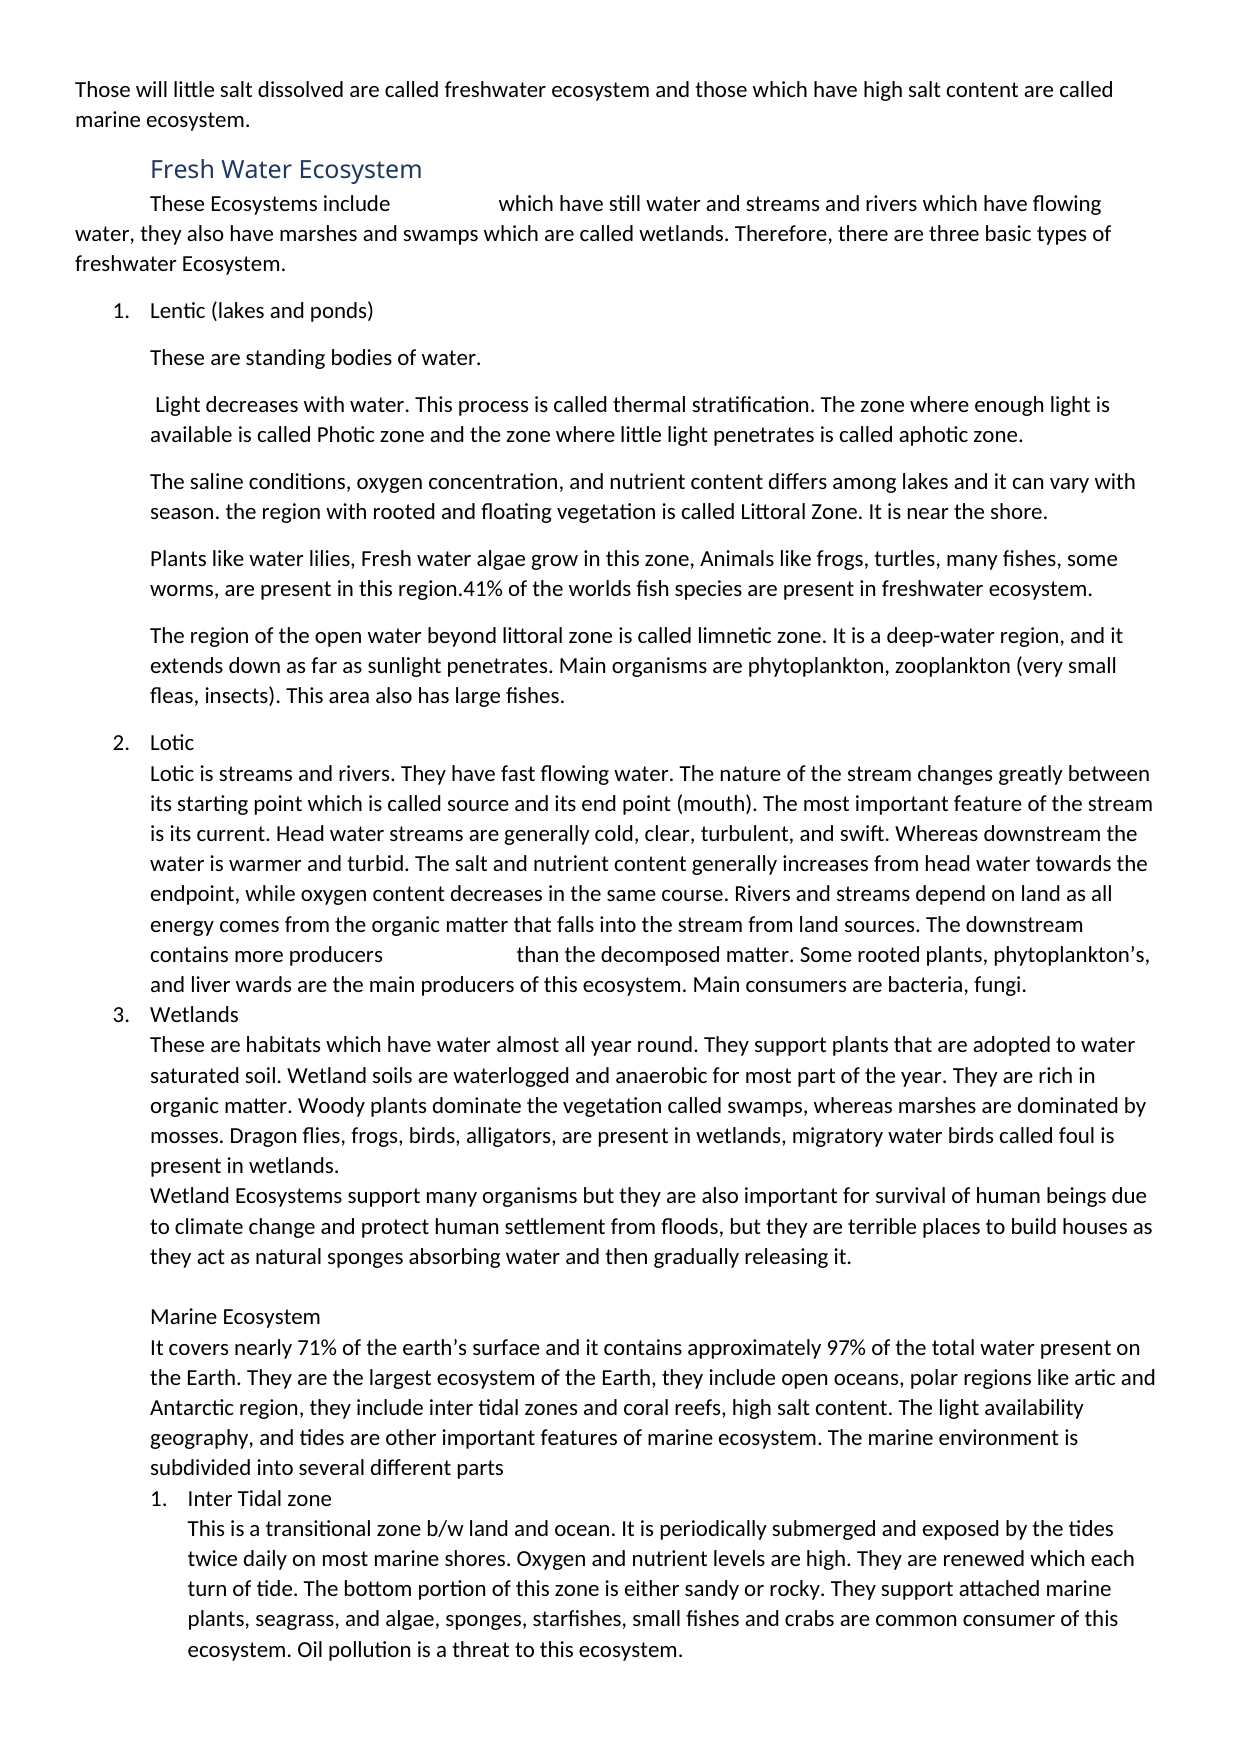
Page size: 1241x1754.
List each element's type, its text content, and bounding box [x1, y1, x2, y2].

list Lotic [112, 728, 1165, 756]
text The saline conditions, oxygen concentration, and nutrient content differs among lakes and it can vary with season. the region with rooted and floating vegetation is called Littoral Zone. It is near the shore. [150, 467, 1165, 525]
text Those will little salt dissolved are called freshwater ecosystem and those which have high salt content are called marine ecosystem. [75, 75, 1165, 133]
text The region of the open water beyond littoral zone is called limnetic zone. It is a deep-water region, and it extends down as far as sunlight penetrates. Main organisms are phytoplankton, zooplankton (very small fleas, insects). This area also has large fishes. [150, 621, 1165, 709]
list Marine Ecosystem [150, 1302, 1165, 1330]
text These are standing bodies of water. [150, 343, 1165, 371]
text These Ecosystems include which have still water and streams and rivers which have flowing water, they also have marshes and swamps which are called wetlands. Therefore, there are three basic types of freshwater Ecosystem. [75, 189, 1165, 277]
list This is a transitional zone b/w land and ocean. It is periodically submerged and exposed by the tides twice daily on most marine shores. Oxygen and nutrient levels are high. They are renewed which each turn of tide. The bottom portion of this zone is either sandy or rocky. They support attached marine plants, seagrass, and algae, sponges, starfishes, small fishes and crabs are common consumer of this ecosystem. Oil pollution is a threat to this ecosystem. [187, 1514, 1165, 1663]
list These are habitats which have water almost all year round. They support plants that are adopted to water saturated soil. Wetland soils are waterlogged and anaerobic for most part of the year. They are rich in organic matter. Woody plants dominate the vegetation called swamps, whereas marshes are dominated by mosses. Dragon flies, frogs, birds, alligators, are present in wetlands, migratory water birds called foul is present in wetlands. [150, 1031, 1165, 1179]
subtitle Fresh Water Ecosystem [75, 152, 1165, 186]
list Inter Tidal zone [150, 1484, 1165, 1512]
list Wetland Ecosystems support many organisms but they are also important for survival of human beings due to climate change and protect human settlement from floods, but they are terrible places to build houses as they act as natural sponges absorbing water and then gradually releasing it. [150, 1182, 1165, 1270]
list Lentic (lakes and ponds) [112, 296, 1165, 324]
list Lotic is streams and rivers. They have fast flowing water. The nature of the stream changes greatly between its starting point which is called source and its end point (mouth). The most important feature of the stream is its current. Head water streams are generally cold, clear, turbulent, and swift. Whereas downstream the water is warmer and turbid. The salt and nutrient content generally increases from head water towards the endpoint, while oxygen content decreases in the same course. Rivers and streams depend on land as all energy comes from the organic matter that falls into the stream from land sources. The downstream contains more producers than the decomposed matter. Some rooted plants, phytoplankton’s, and liver wards are the main producers of this ecosystem. Main consumers are bacteria, fungi. [150, 759, 1165, 998]
text Plants like water lilies, Fresh water algae grow in this zone, Animals like frogs, turtles, many fishes, some worms, are present in this region.41% of the worlds fish species are present in freshwater ecosystem. [150, 544, 1165, 602]
list It covers nearly 71% of the earth’s surface and it contains approximately 97% of the total water present on the Earth. They are the largest ecosystem of the Earth, they include open oceans, polar regions like artic and Antarctic region, they include inter tidal zones and coral reefs, high salt content. The light availability geography, and tides are other important features of marine ecosystem. The marine environment is subdivided into several different parts [150, 1333, 1165, 1481]
list Wetlands [112, 1000, 1165, 1028]
text Light decreases with water. This process is called thermal stratification. The zone where enough light is available is called Photic zone and the zone where little light penetrates is called aphotic zone. [150, 390, 1165, 448]
